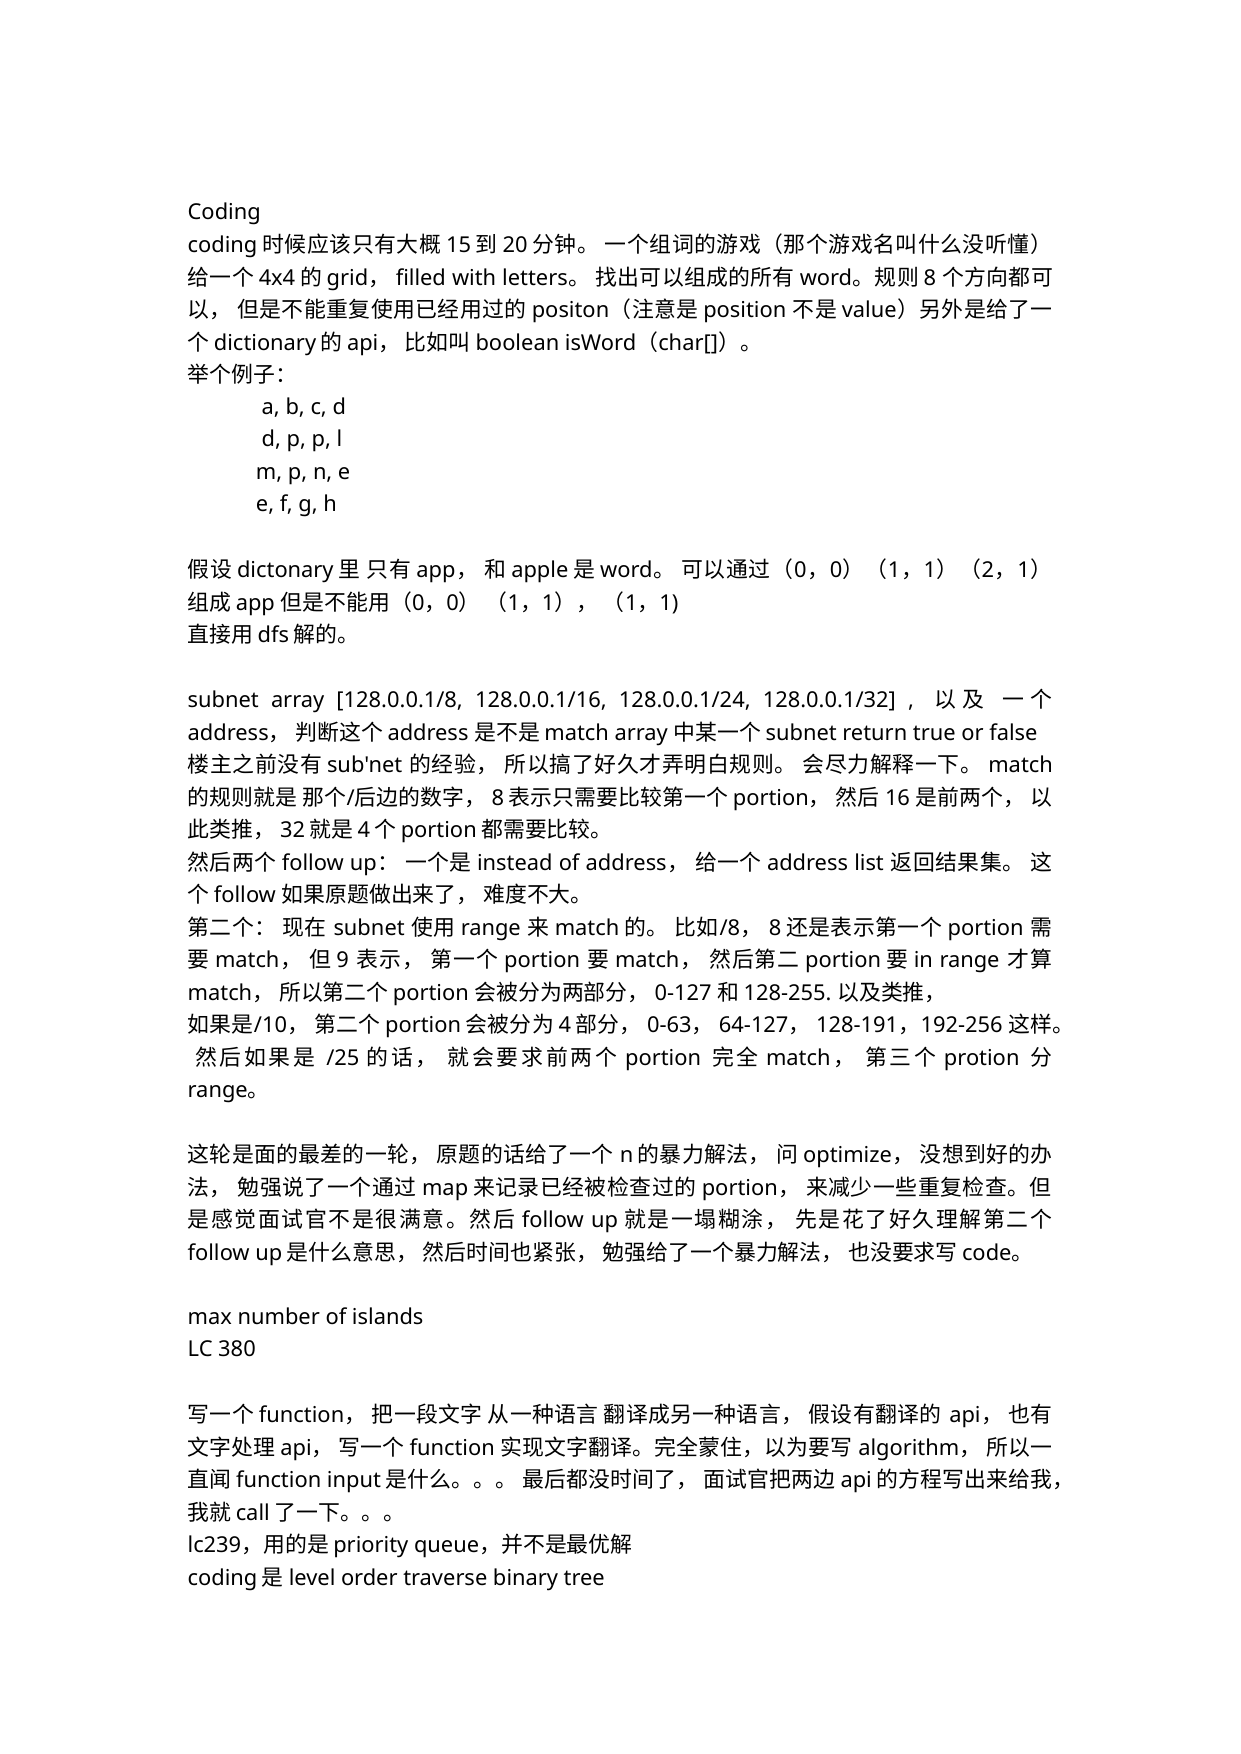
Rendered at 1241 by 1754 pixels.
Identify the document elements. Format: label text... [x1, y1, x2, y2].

text 写一个function， 把一段文字 从一种语言 翻译成另一种语言， 假设有翻译的api， 也有 文字处理api， 写一个function 实现文字翻译。完全蒙住，以为要写algorithm， 所以一直闻function input是什么。。。 最后都没时间了， 面试官把两边api的方程写出来给我，我就call了一下。。。 [187, 1397, 1053, 1527]
text LC 380 [187, 1332, 1053, 1364]
text m, p, n, e [187, 454, 1053, 487]
text Coding [187, 194, 1053, 227]
text coding是 level order traverse binary tree [187, 1559, 1053, 1592]
text d, p, p, l [187, 422, 1053, 454]
text 假设dictonary里 只有app， 和apple是word。 可以通过（0，0）（1，1）（2，1） 组成app 但是不能用（0，0） （1，1）， （1，1) [187, 552, 1053, 617]
text 然后两个follow up： 一个是instead of address， 给一个address list 返回结果集。 这个follow 如果原题做出来了， 难度不大。 [187, 844, 1053, 909]
text lc239，用的是priority queue，并不是最优解 [187, 1527, 1053, 1559]
text max number of islands [187, 1299, 1053, 1332]
text subnet array [128.0.0.1/8, 128.0.0.1/16, 128.0.0.1/24, 128.0.0.1/32] , 以及 一个address， 判断这个address 是不是match array 中某一个subnet return true or false [187, 682, 1053, 747]
text 这轮是面的最差的一轮， 原题的话给了一个n的暴力解法， 问optimize， 没想到好的办法， 勉强说了一个通过map来记录已经被检查过的portion， 来减少一些重复检查。但是感觉面试官不是很满意。然后follow up就是一塌糊涂， 先是花了好久理解第二个follow up是什么意思， 然后时间也紧张， 勉强给了一个暴力解法， 也没要求写code。 [187, 1137, 1053, 1267]
text 如果是/10， 第二个portion会被分为4部分， 0-63， 64-127， 128-191，192-256 这样。 然后如果是 /25的话， 就会要求前两个portion 完全match， 第三个protion 分range。 [187, 1007, 1053, 1104]
text 直接用dfs解的。 [187, 617, 1053, 649]
text e, f, g, h [187, 487, 1053, 519]
text a, b, c, d [187, 389, 1053, 422]
text 楼主之前没有sub'net 的经验， 所以搞了好久才弄明白规则。 会尽力解释一下。 match的规则就是 那个/后边的数字， 8表示只需要比较第一个portion， 然后 16 是前两个， 以此类推， 32就是4个portion都需要比较。 [187, 747, 1053, 844]
text 第二个： 现在 subnet 使用range 来match的。 比如/8， 8还是表示第一个portion 需要match， 但9 表示， 第一个portion 要match， 然后第二portion要in range 才算match， 所以第二个portion 会被分为两部分， 0-127 和128-255. 以及类推， [187, 909, 1053, 1007]
text 举个例子： [187, 357, 1053, 389]
text coding时候应该只有大概15到20分钟。 一个组词的游戏（那个游戏名叫什么没听懂），给一个4x4的grid， filled with letters。 找出可以组成的所有word。规则8 个方向都可以， 但是不能重复使用已经用过的positon（注意是position 不是value）另外是给了一个dictionary的api， 比如叫 boolean isWord（char[]）。 [187, 227, 1053, 357]
